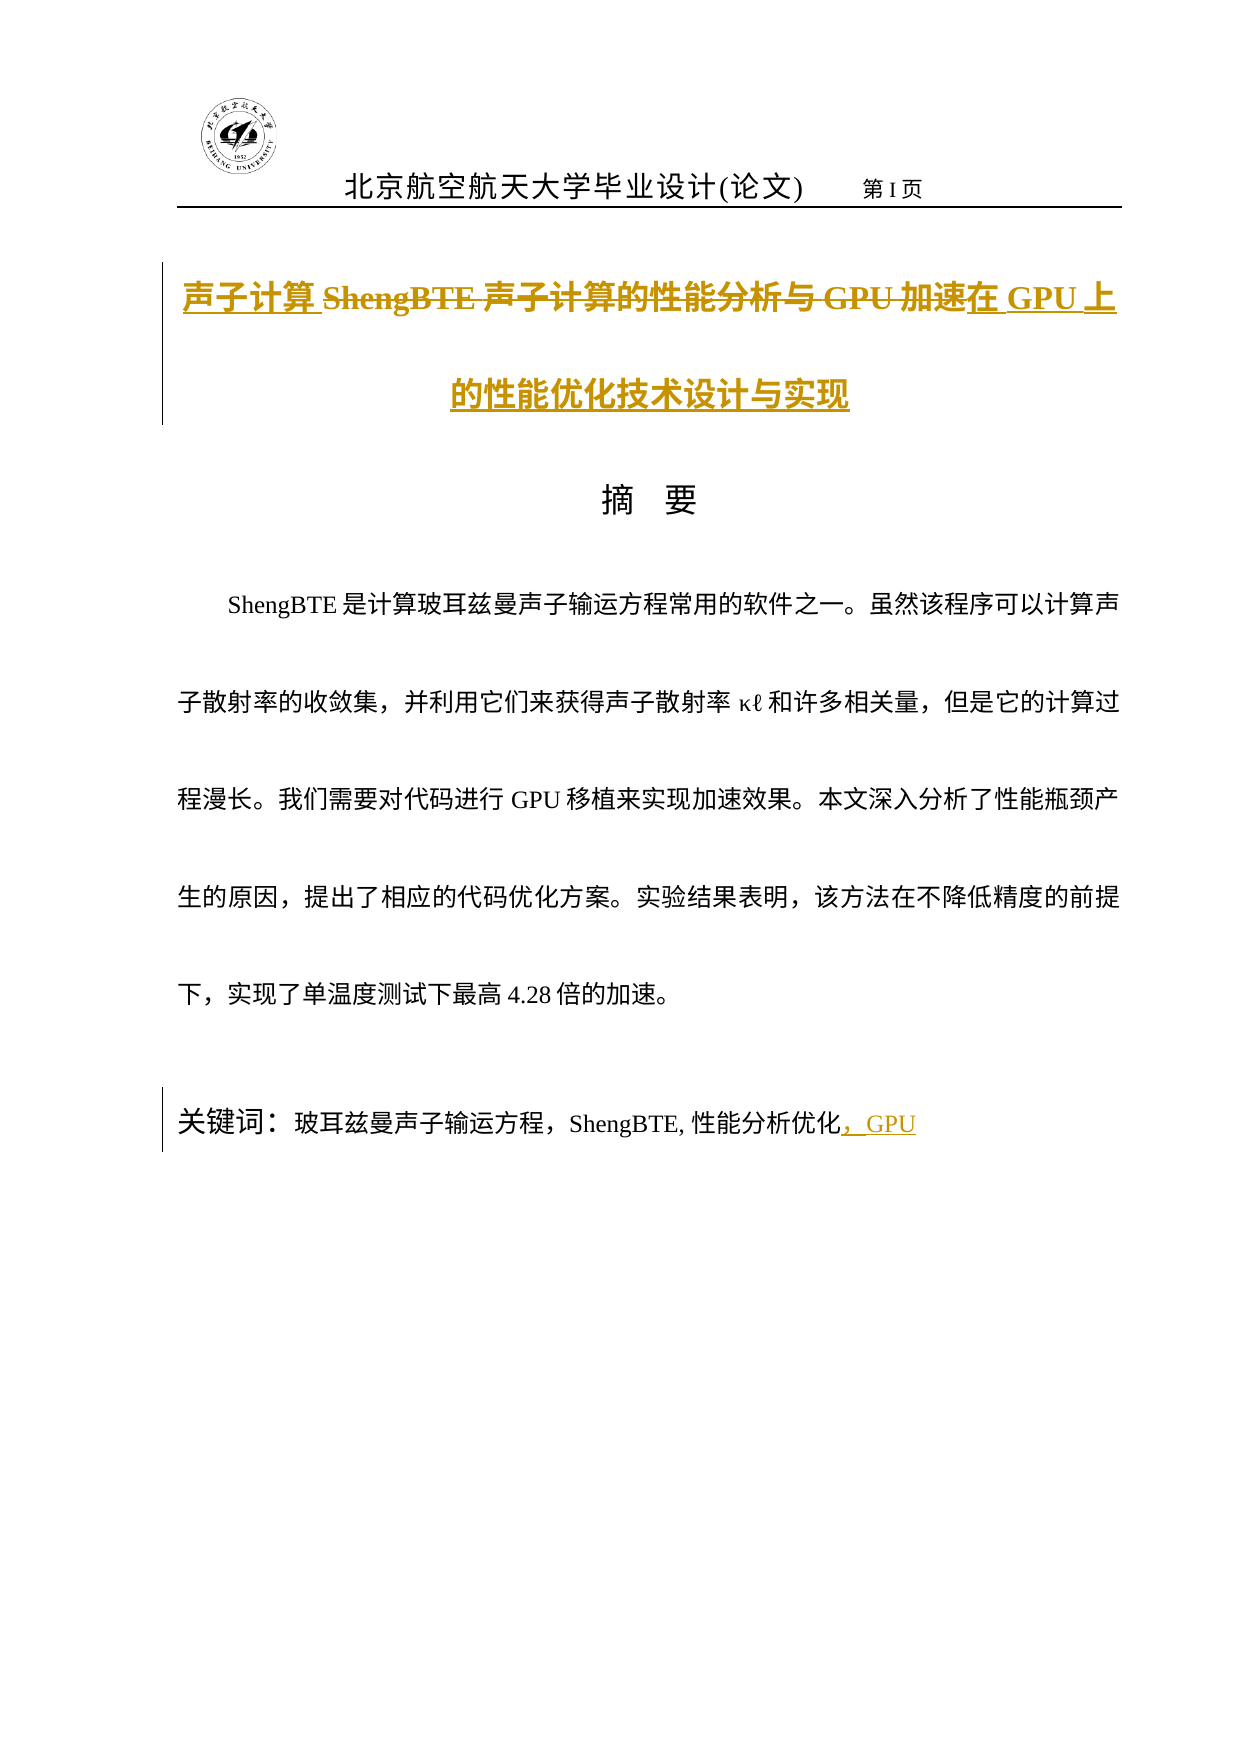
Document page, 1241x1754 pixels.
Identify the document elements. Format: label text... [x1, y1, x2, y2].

text 关键词：玻耳兹曼声子输运方程，ShengBTE, 性能分析优化 [177, 1087, 1122, 1152]
picture [201, 98, 277, 174]
text ShengBTE是计算玻耳兹曼声子输运方程常用的软件之一。虽然该程序可以计算声子散射率的收敛集，并利用它们来获得声子散射率κℓ和许多相关量，但是它的计算过程漫长。我们需要对代码进行GPU移植来实现加速效果。本文深入分析了性能瓶颈产生的原因，提出了相应的代码优化方案。实验结果表明，该方法在不降低精度的前提下，实现了单温度测试下最高4.28倍的加速。 [177, 571, 1122, 1026]
text 摘 要 [177, 465, 1122, 530]
